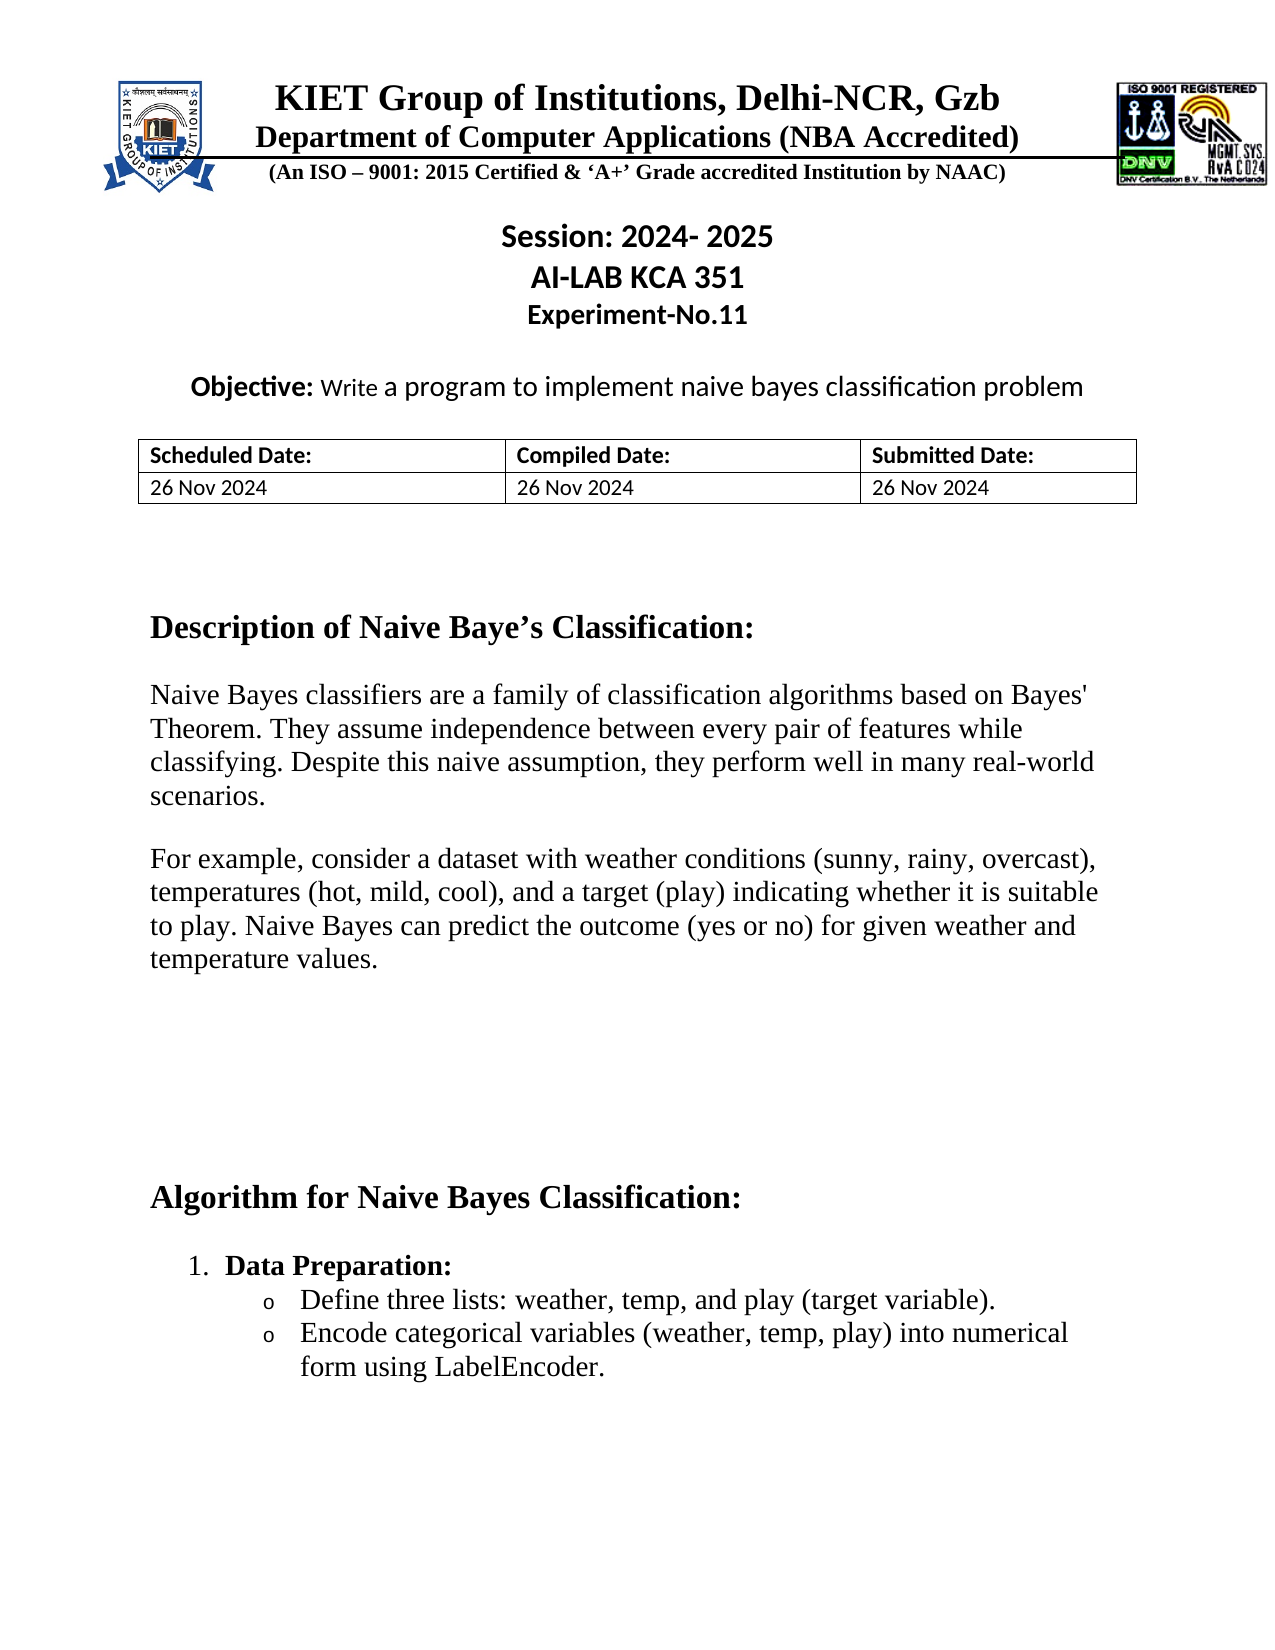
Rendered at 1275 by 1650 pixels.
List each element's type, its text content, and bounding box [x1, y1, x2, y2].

text For example, consider a dataset with weather conditions (sunny, rainy, overcast), temperatures (hot, mild, cool), and a target (play) indicating whether it is suitable to play. Naive Bayes can predict the outcome (yes or no) for given weather and temperature values. [150, 841, 1125, 975]
list Encode categorical variables (weather, temp, play) into numerical form using LabelEncoder. [262, 1344, 1125, 1412]
table_header Compiled Date: [506, 440, 860, 472]
subtitle Description of Naive Baye’s Classification: [150, 607, 1125, 645]
text Objective: Write a program to implement naive bayes classification problem [150, 368, 1125, 403]
table_cell 26 Nov 2024 [506, 473, 860, 503]
list Data Preparation: [187, 1248, 1125, 1282]
list Define three lists: weather, temp, and play (target variable). [262, 1311, 1125, 1344]
table_cell 26 Nov 2024 [139, 473, 505, 503]
table_cell 26 Nov 2024 [861, 473, 1136, 503]
picture [93, 67, 224, 198]
text Experiment-No.11 [150, 296, 1125, 332]
text Naive Bayes classifiers are a family of classification algorithms based on Bayes' Theorem. They assume independence between every pair of features while classifying. Despite this naive assumption, they perform well in many real-world scenarios. [150, 677, 1125, 812]
subtitle Algorithm for Naive Bayes Classification: [150, 1178, 1125, 1216]
table_header Submitted Date: [861, 440, 1136, 472]
table_header Scheduled Date: [139, 440, 505, 472]
